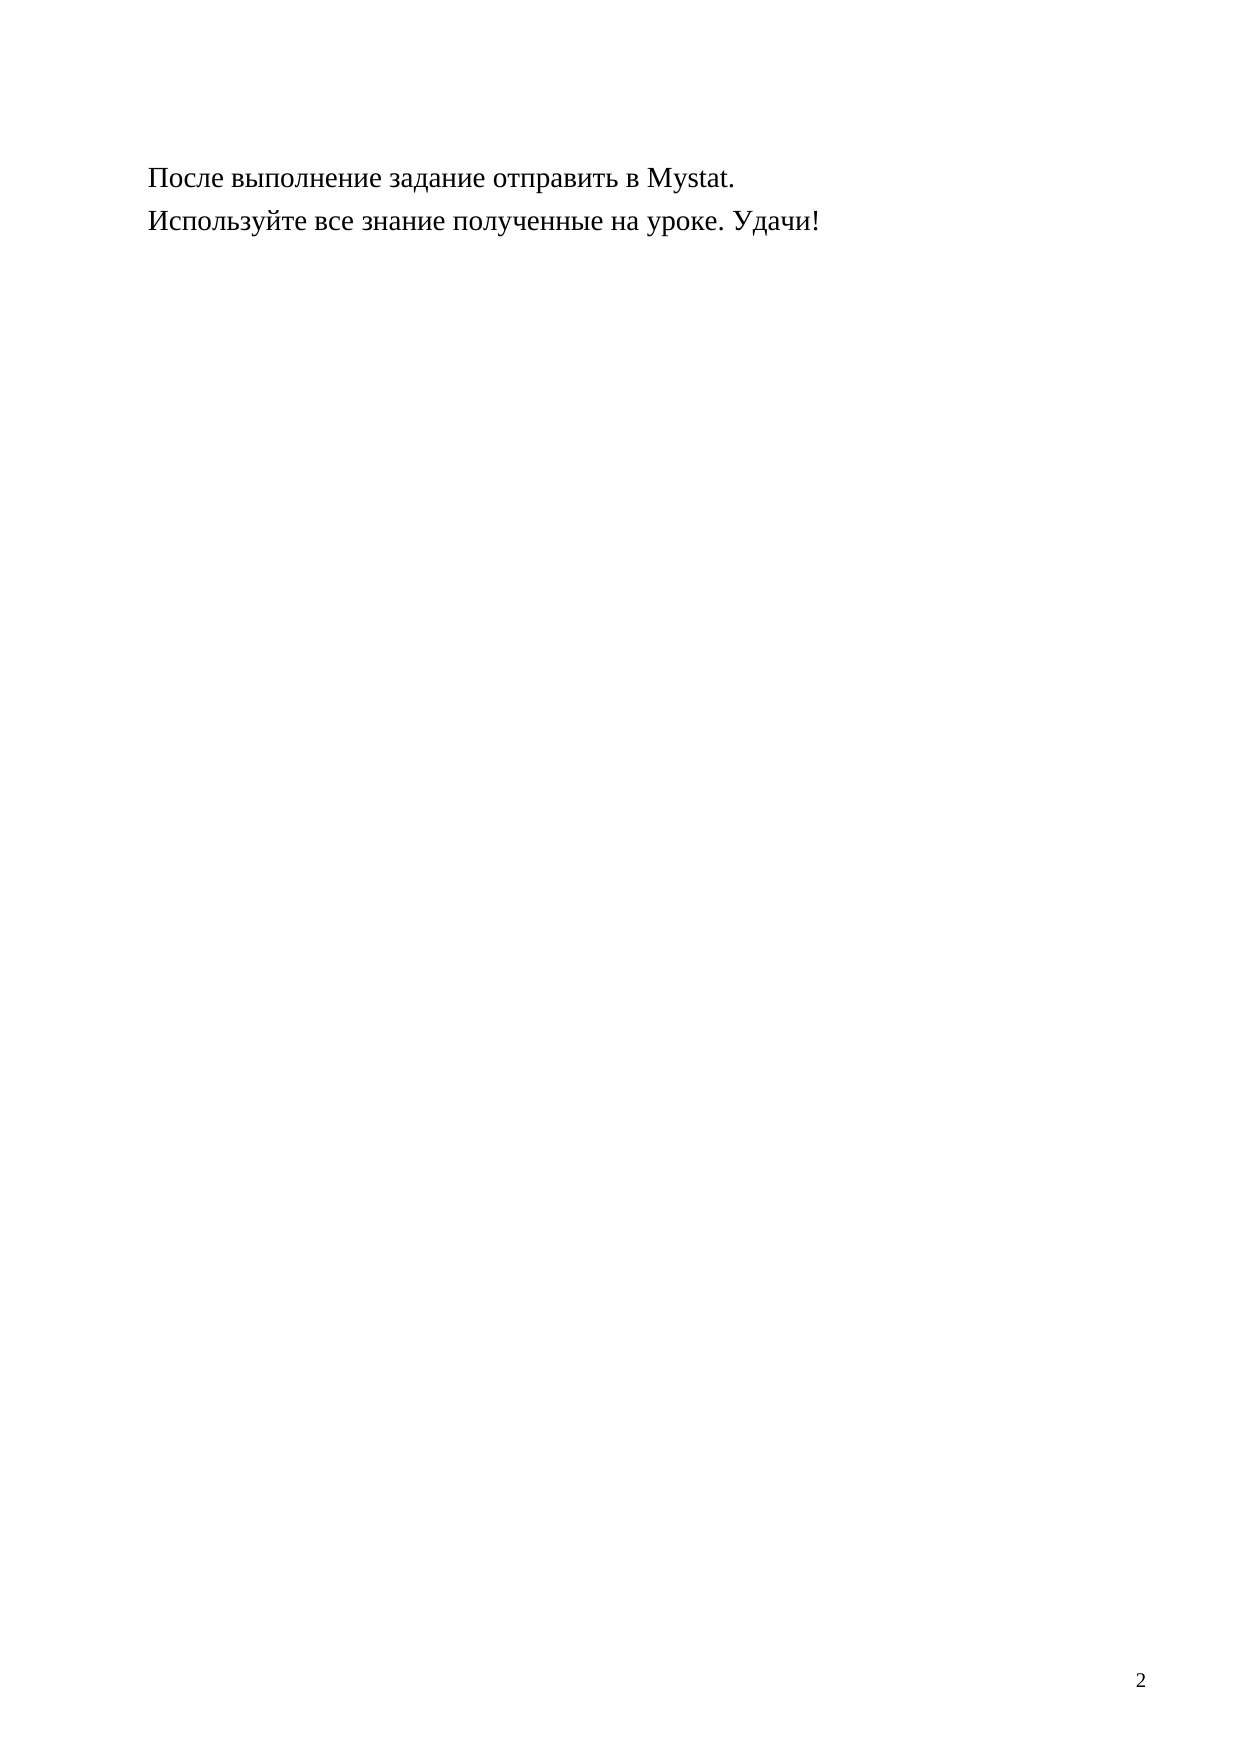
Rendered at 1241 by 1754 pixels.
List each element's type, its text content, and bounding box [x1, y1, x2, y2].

text Используйте все знание полученные на уроке. Удачи! [148, 203, 1146, 236]
text После выполнение задание отправить в Mystat. [148, 161, 1146, 194]
